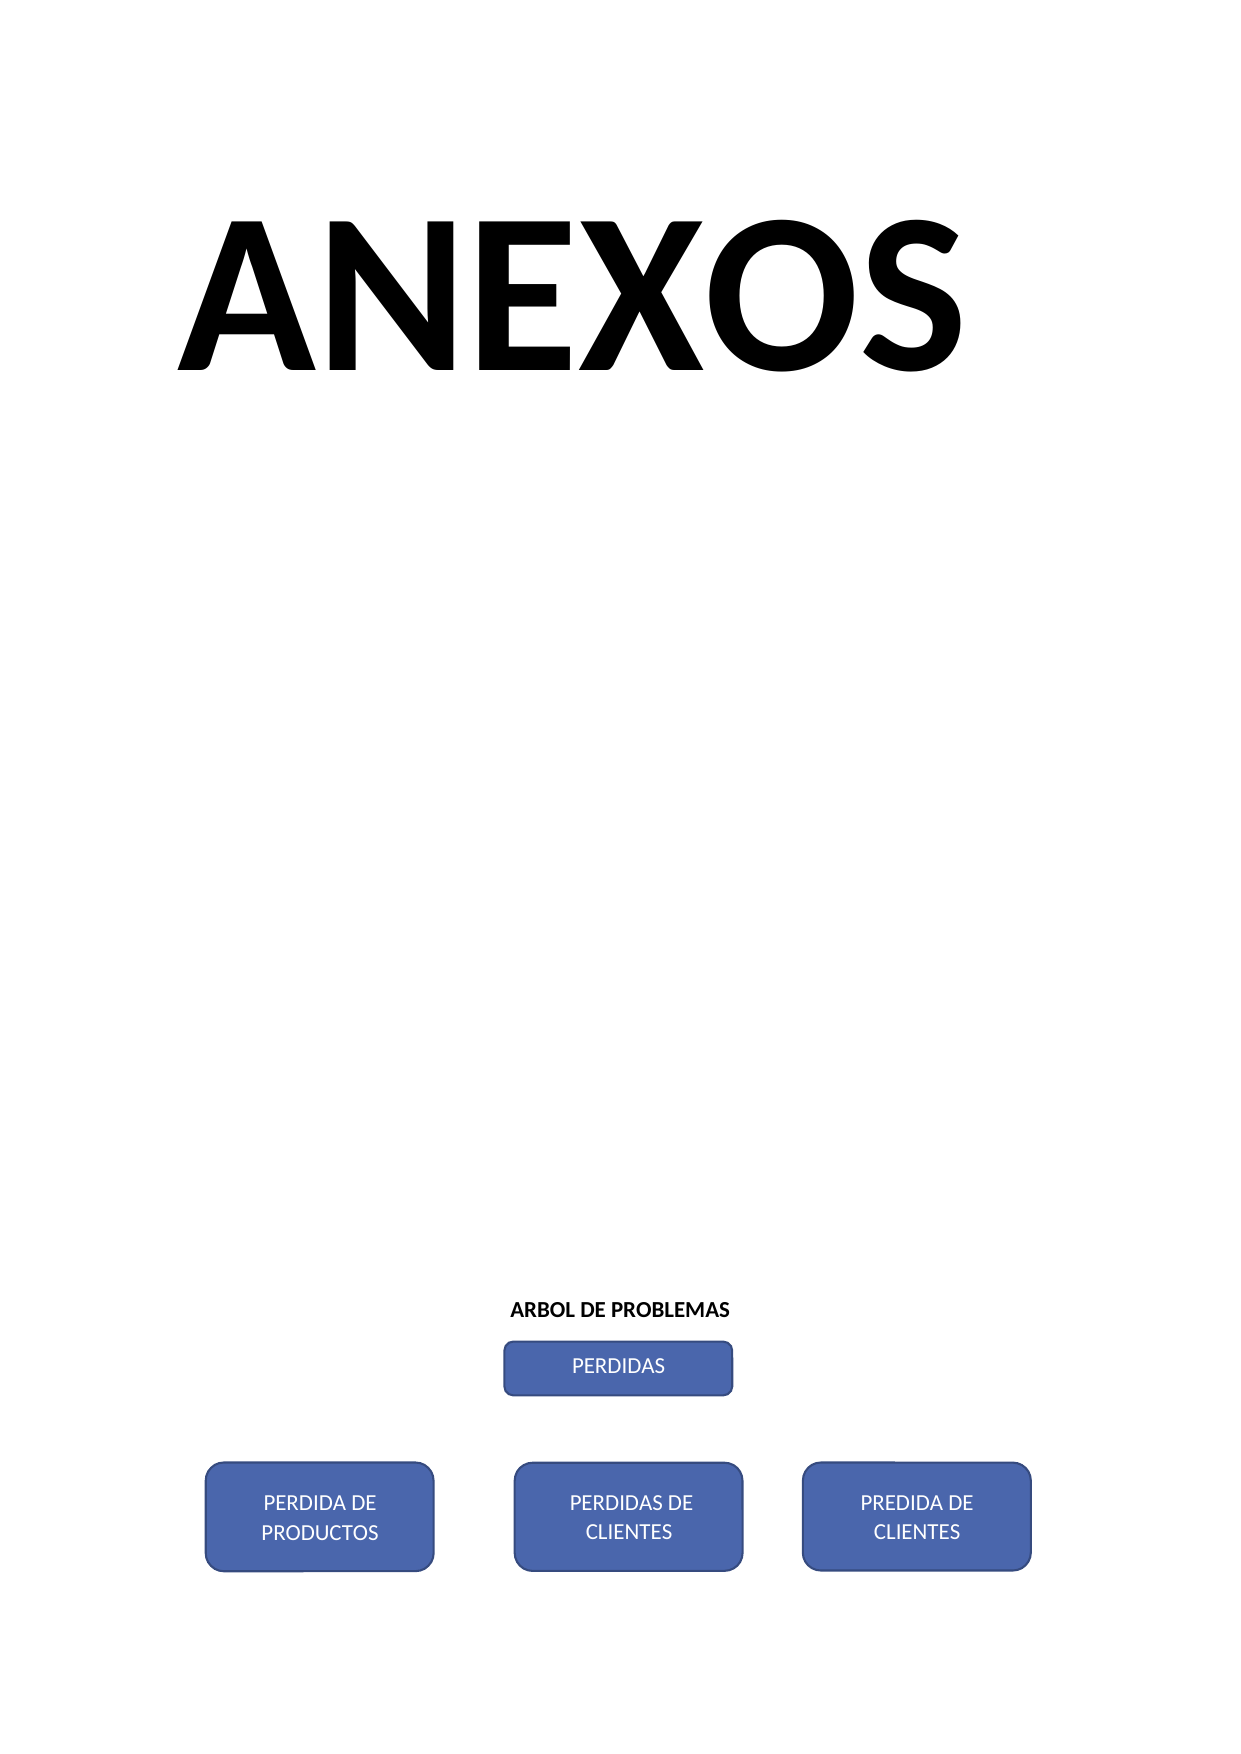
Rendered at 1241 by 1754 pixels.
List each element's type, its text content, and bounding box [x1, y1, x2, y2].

text ARBOL DE PROBLEMAS [177, 1295, 1063, 1323]
text ANEXOS [177, 148, 1063, 427]
